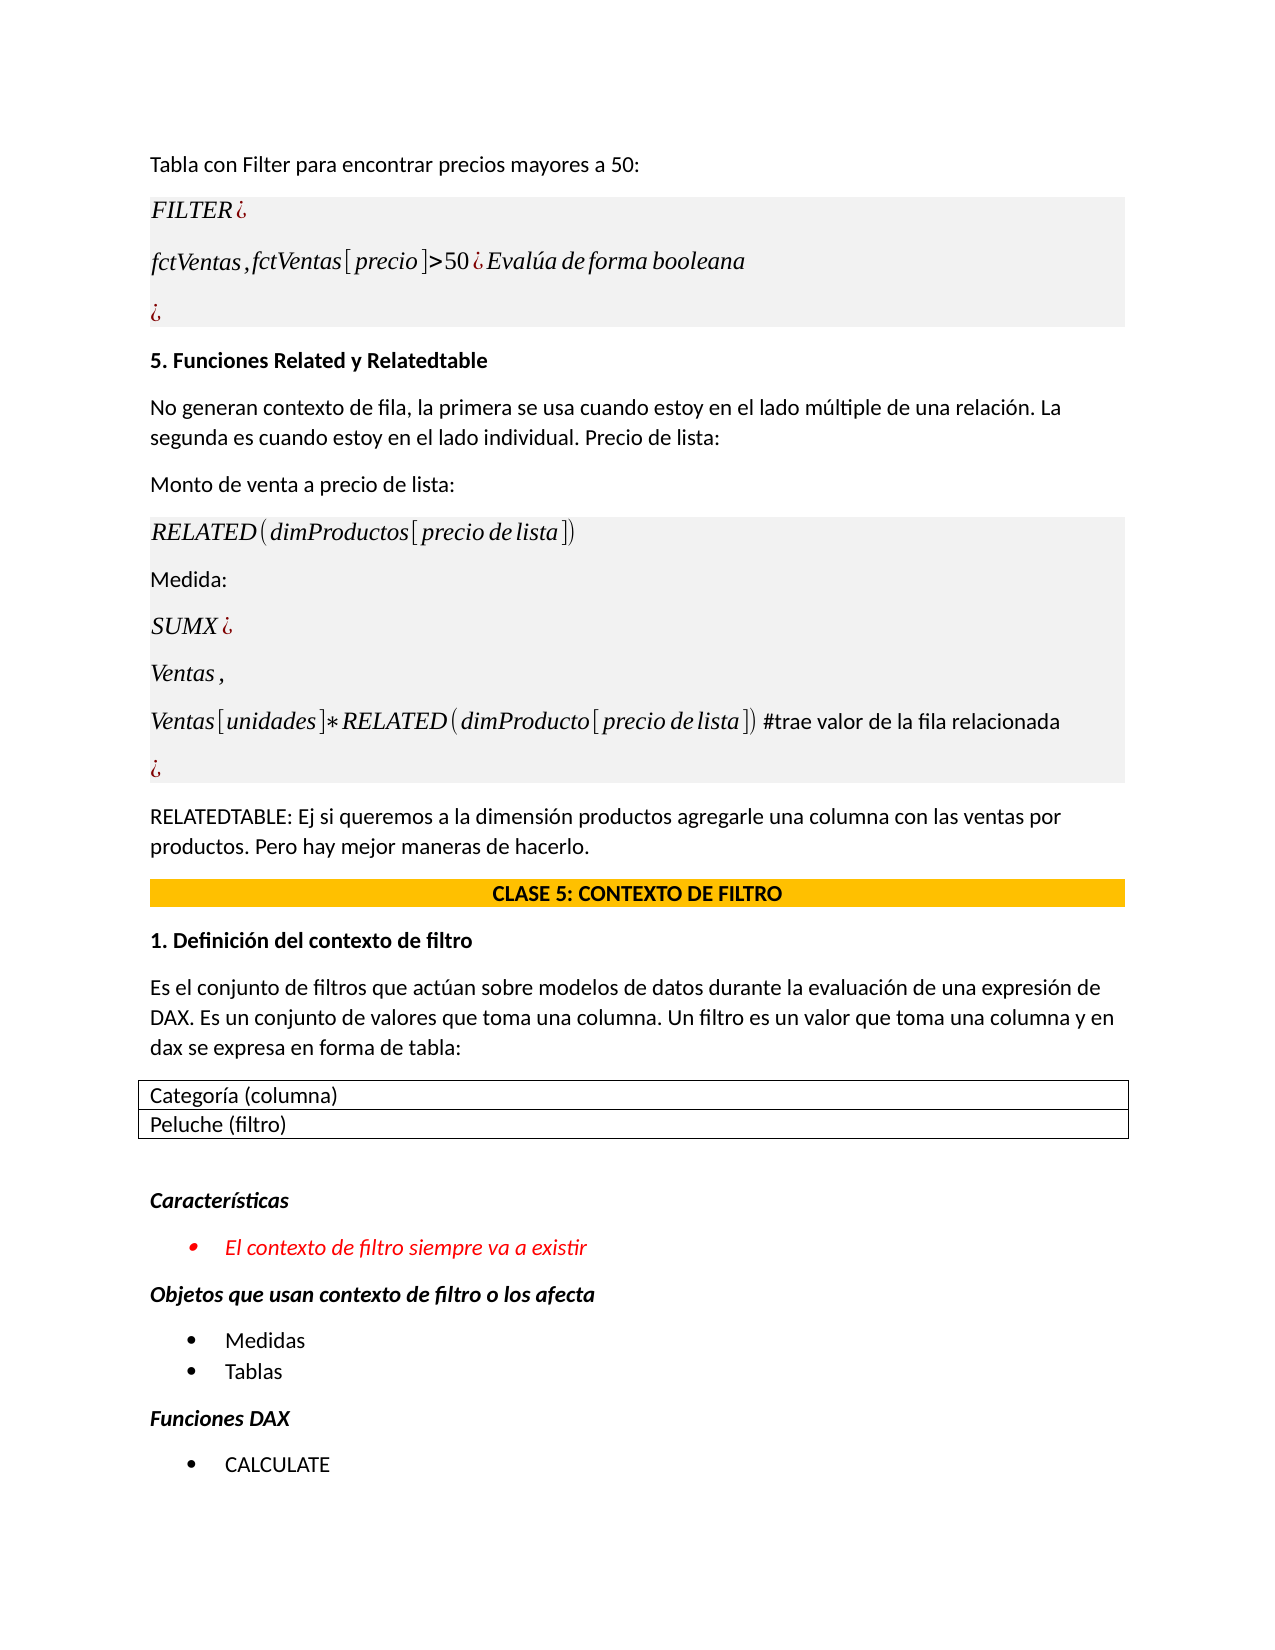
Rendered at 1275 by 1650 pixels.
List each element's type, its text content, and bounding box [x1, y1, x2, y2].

table_header Categoría (columna) [139, 1081, 1128, 1109]
text 5. Funciones Related y Relatedtable [150, 346, 1125, 374]
text No generan contexto de fila, la primera se usa cuando estoy en el lado múltiple de una relación. La segunda es cuando estoy en el lado individual. Precio de lista: [150, 393, 1125, 451]
text Objetos que usan contexto de filtro o los afecta [150, 1280, 1125, 1308]
text Medida: [150, 566, 1125, 593]
list CALCULATE [187, 1451, 1125, 1479]
list Medidas [187, 1327, 1125, 1355]
table_cell Peluche (filtro) [139, 1110, 1128, 1138]
text 1. Definición del contexto de filtro [150, 926, 1125, 954]
list Tablas [187, 1357, 1125, 1385]
text Características [150, 1186, 1125, 1214]
text CLASE 5: CONTEXTO DE FILTRO [150, 879, 1125, 907]
text Funciones DAX [150, 1404, 1125, 1432]
list El contexto de filtro siempre va a existir [187, 1233, 1125, 1261]
text RELATEDTABLE: Ej si queremos a la dimensión productos agregarle una columna con las ventas por productos. Pero hay mejor maneras de hacerlo. [150, 802, 1125, 860]
text Es el conjunto de filtros que actúan sobre modelos de datos durante la evaluación de una expresión de DAX. Es un conjunto de valores que toma una columna. Un filtro es un valor que toma una columna y en dax se expresa en forma de tabla: [150, 973, 1125, 1061]
text #trae valor de la fila relacionada [150, 706, 1125, 736]
text Tabla con Filter para encontrar precios mayores a 50: [150, 150, 1125, 178]
text Monto de venta a precio de lista: [150, 470, 1125, 498]
